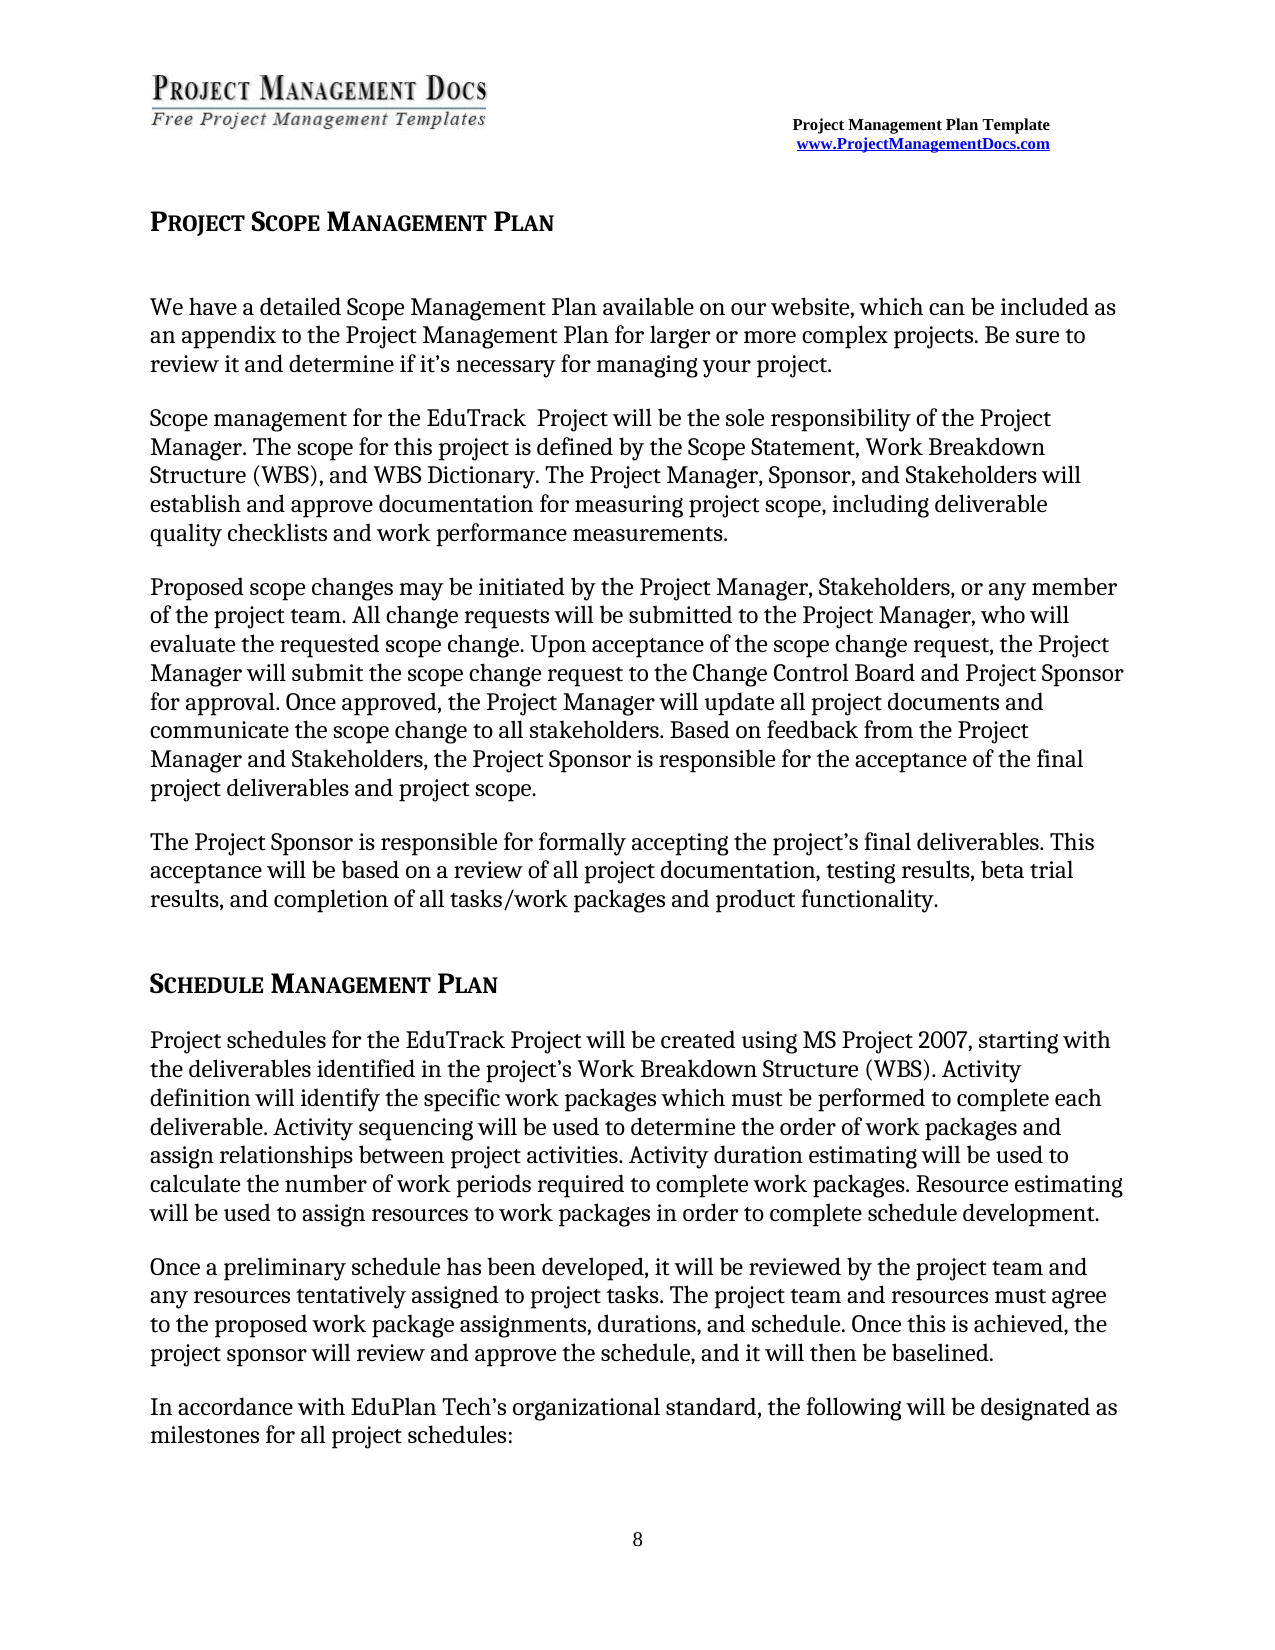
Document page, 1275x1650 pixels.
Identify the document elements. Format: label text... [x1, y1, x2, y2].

text Project schedules for the EduTrack Project will be created using MS Project 2007, starting with the deliverables identified in the project’s Work Breakdown Structure (WBS). Activity definition will identify the specific work packages which must be performed to complete each deliverable. Activity sequencing will be used to determine the order of work packages and assign relationships between project activities. Activity duration estimating will be used to calculate the number of work periods required to complete work packages. Resource estimating will be used to assign resources to work packages in order to complete schedule development. [150, 1026, 1125, 1227]
text Proposed scope changes may be initiated by the Project Manager, Stakeholders, or any member of the project team. All change requests will be submitted to the Project Manager, who will evaluate the requested scope change. Upon acceptance of the scope change request, the Project Manager will submit the scope change request to the Change Control Board and Project Sponsor for approval. Once approved, the Project Manager will update all project documents and communicate the scope change to all stakeholders. Based on feedback from the Project Manager and Stakeholders, the Project Sponsor is responsible for the acceptance of the final project deliverables and project scope. [150, 573, 1125, 803]
text We have a detailed Scope Management Plan available on our website, which can be included as an appendix to the Project Management Plan for larger or more complex projects. Be sure to review it and determine if it’s necessary for managing your project. [150, 293, 1125, 379]
subtitle Schedule Management Plan [150, 968, 1125, 1001]
text Scope management for the EduTrack Project will be the sole responsibility of the Project Manager. The scope for this project is defined by the Scope Statement, Work Breakdown Structure (WBS), and WBS Dictionary. The Project Manager, Sponsor, and Stakeholders will establish and approve documentation for measuring project scope, including deliverable quality checklists and work performance measurements. [150, 404, 1125, 548]
text The Project Sponsor is responsible for formally accepting the project’s final deliverables. This acceptance will be based on a review of all project documentation, testing results, beta trial results, and completion of all tasks/work packages and product functionality. [150, 828, 1125, 914]
picture [150, 75, 488, 130]
subtitle Project Scope Management Plan [150, 205, 1125, 239]
text In accordance with EduPlan Tech’s organizational standard, the following will be designated as milestones for all project schedules: [150, 1392, 1125, 1450]
text Once a preliminary schedule has been developed, it will be reviewed by the project team and any resources tentatively assigned to project tasks. The project team and resources must agree to the proposed work package assignments, durations, and schedule. Once this is achieved, the project sponsor will review and approve the schedule, and it will then be baselined. [150, 1252, 1125, 1367]
